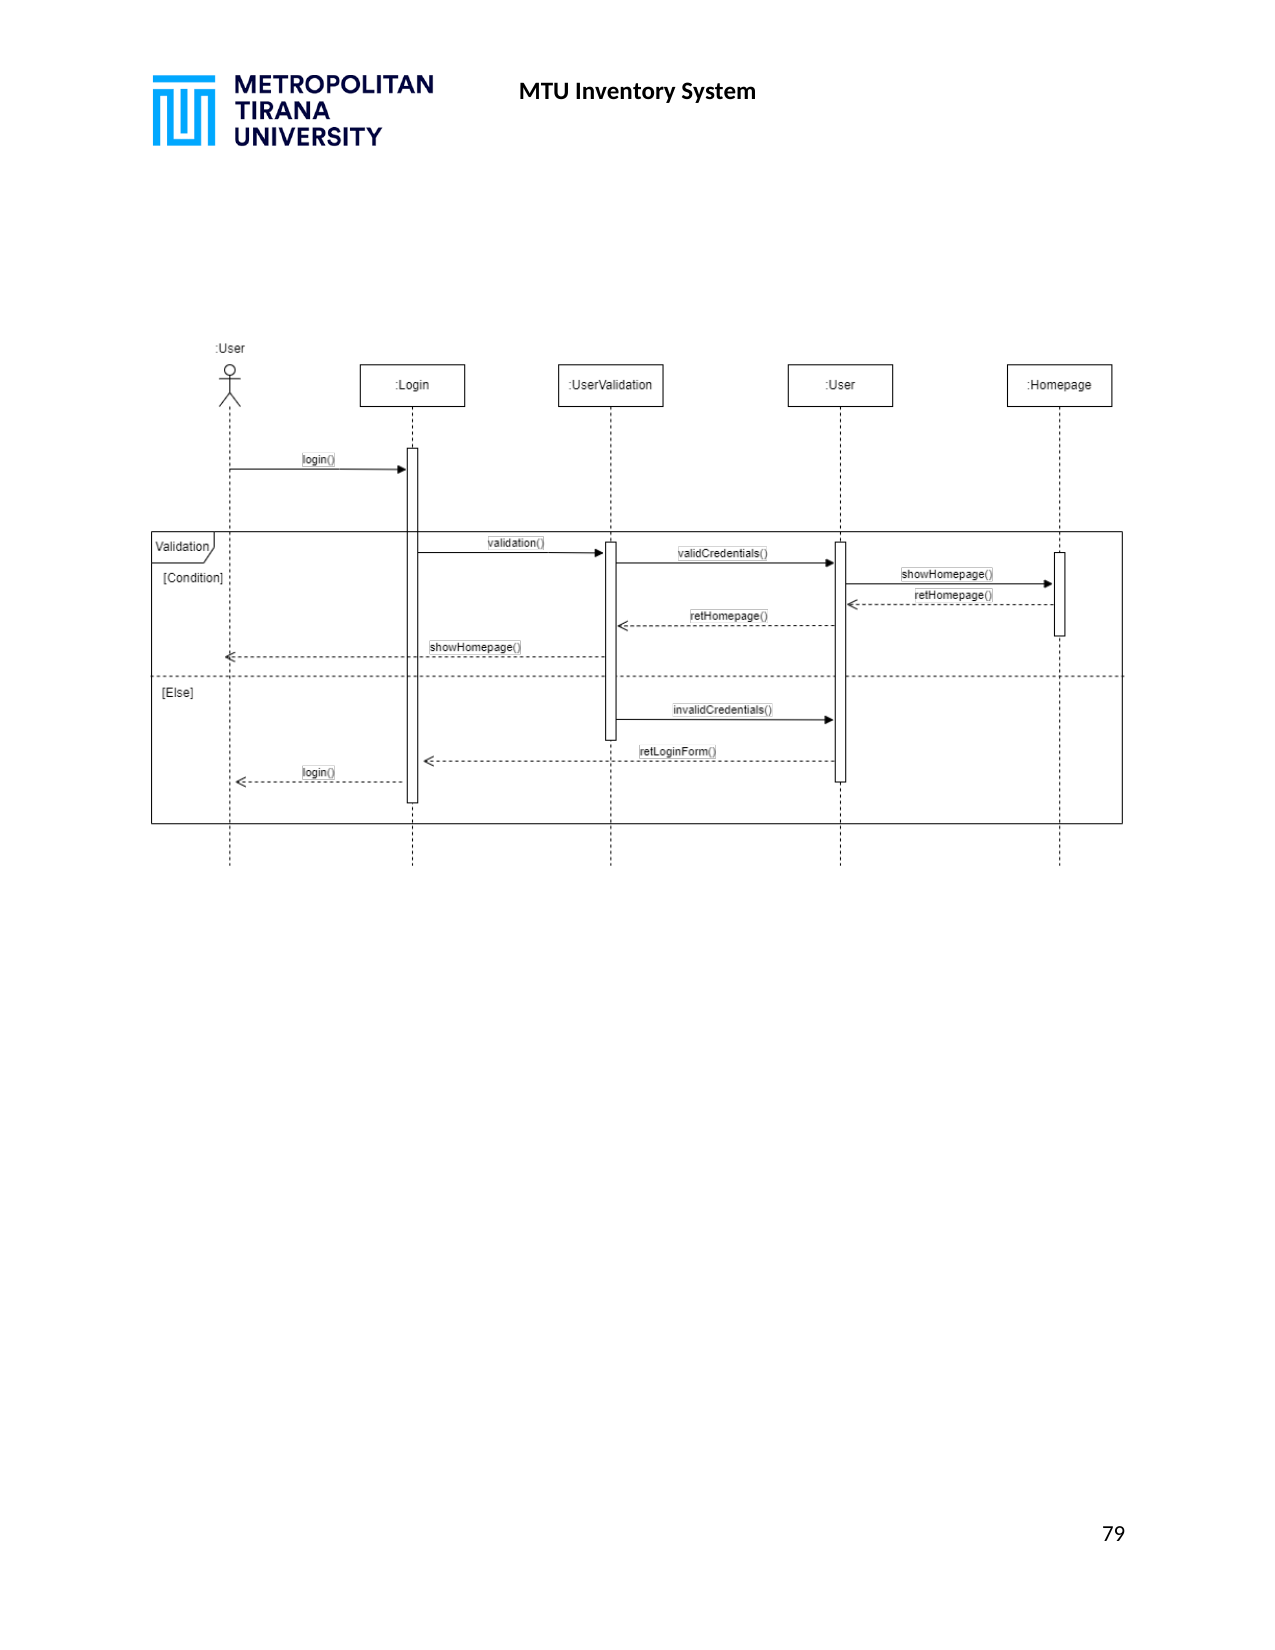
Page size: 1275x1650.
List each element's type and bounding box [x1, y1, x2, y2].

picture [150, 75, 439, 147]
picture [150, 333, 1125, 866]
